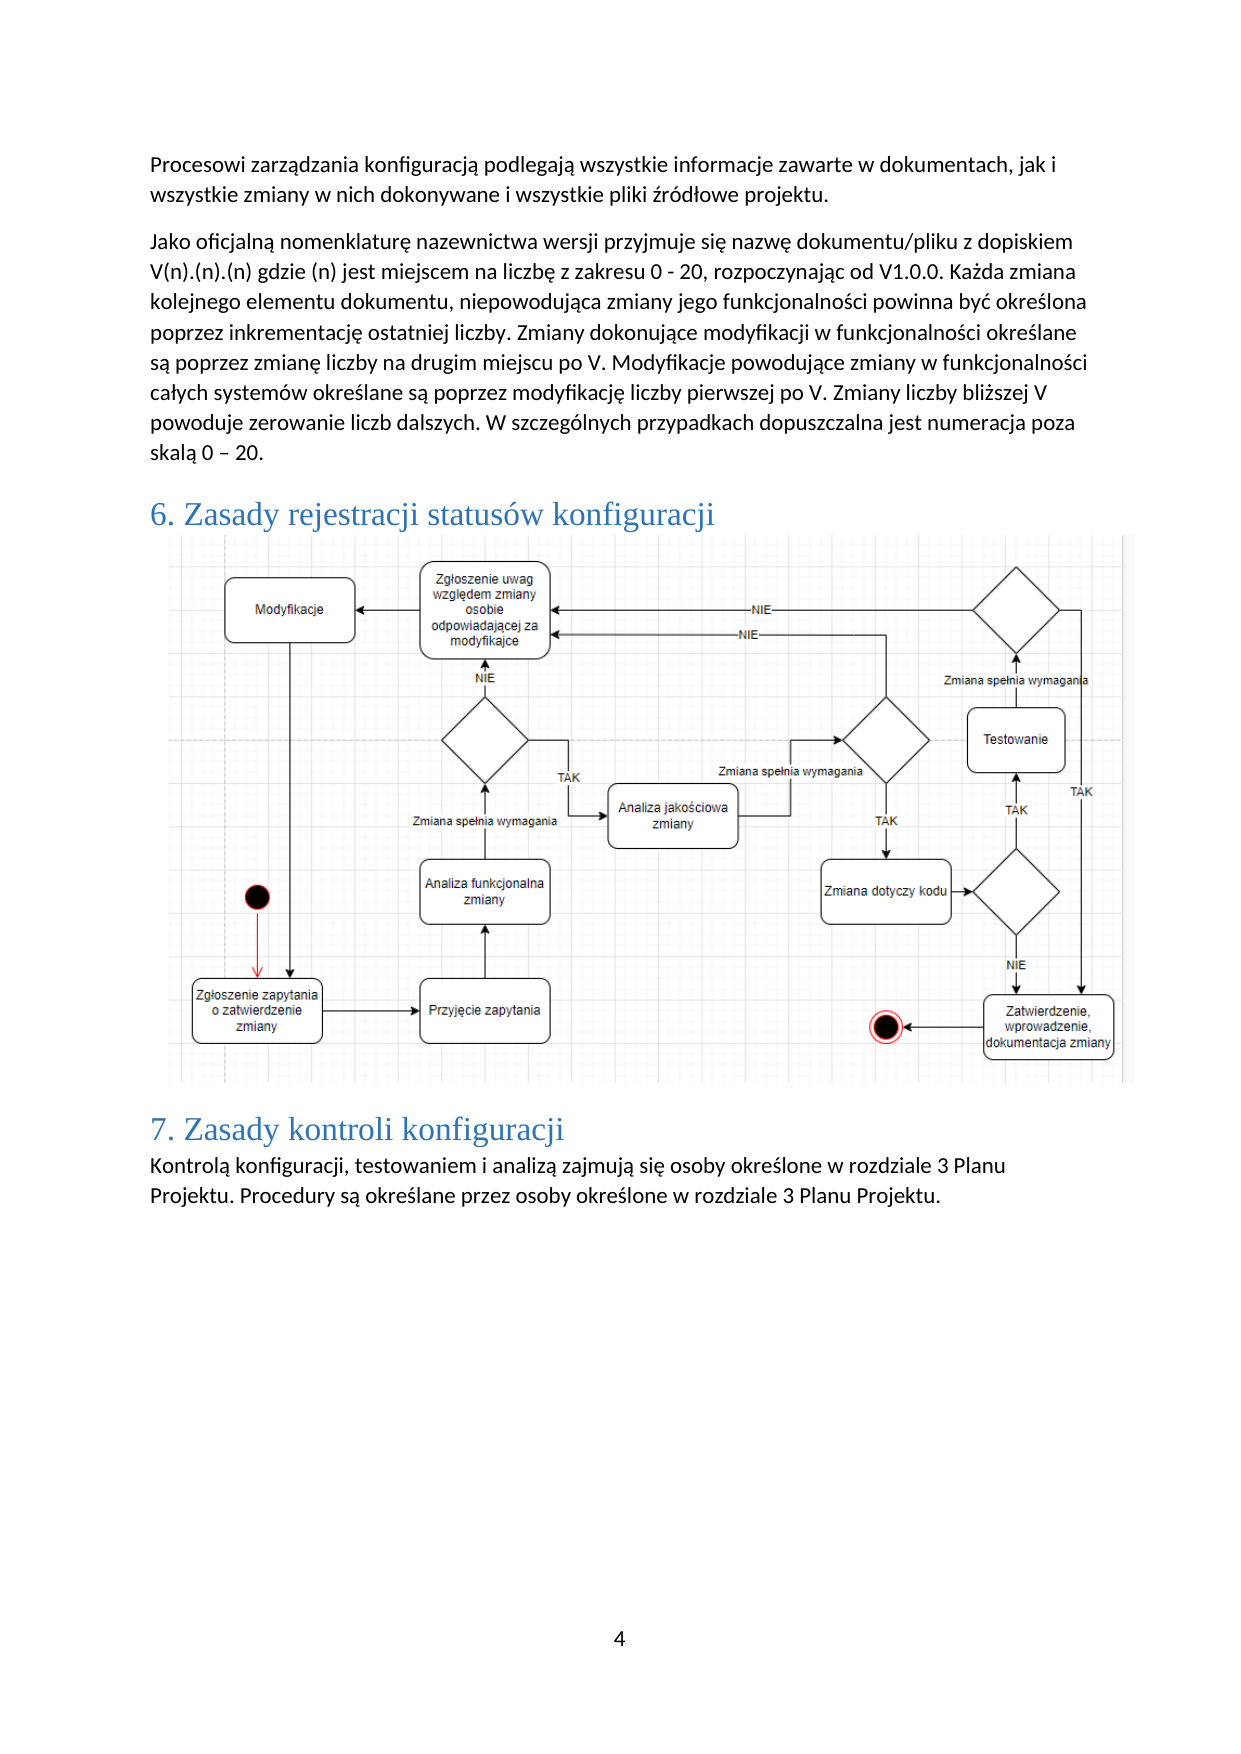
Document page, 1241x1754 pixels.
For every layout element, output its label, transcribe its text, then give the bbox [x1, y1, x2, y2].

subtitle 6. Zasady rejestracji statusów konfiguracji [150, 494, 1090, 532]
text Procesowi zarządzania konfiguracją podlegają wszystkie informacje zawarte w dokumentach, jak i wszystkie zmiany w nich dokonywane i wszystkie pliki źródłowe projektu. [150, 150, 1090, 208]
text Kontrolą konfiguracji, testowaniem i analizą zajmują się osoby określone w rozdziale 3 Planu Projektu. Procedury są określane przez osoby określone w rozdziale 3 Planu Projektu. [150, 1151, 1090, 1209]
subtitle 7. Zasady kontroli konfiguracji [150, 1109, 1090, 1148]
text Jako oficjalną nomenklaturę nazewnictwa wersji przyjmuje się nazwę dokumentu/pliku z dopiskiem V(n).(n).(n) gdzie (n) jest miejscem na liczbę z zakresu 0 - 20, rozpoczynając od V1.0.0. Każda zmiana kolejnego elementu dokumentu, niepowodująca zmiany jego funkcjonalności powinna być określona poprzez inkrementację ostatniej liczby. Zmiany dokonujące modyfikacji w funkcjonalności określane są poprzez zmianę liczby na drugim miejscu po V. Modyfikacje powodujące zmiany w funkcjonalności całych systemów określane są poprzez modyfikację liczby pierwszej po V. Zmiany liczby bliższej V powoduje zerowanie liczb dalszych. W szczególnych przypadkach dopuszczalna jest numeracja poza skalą 0 – 20. [150, 227, 1090, 467]
